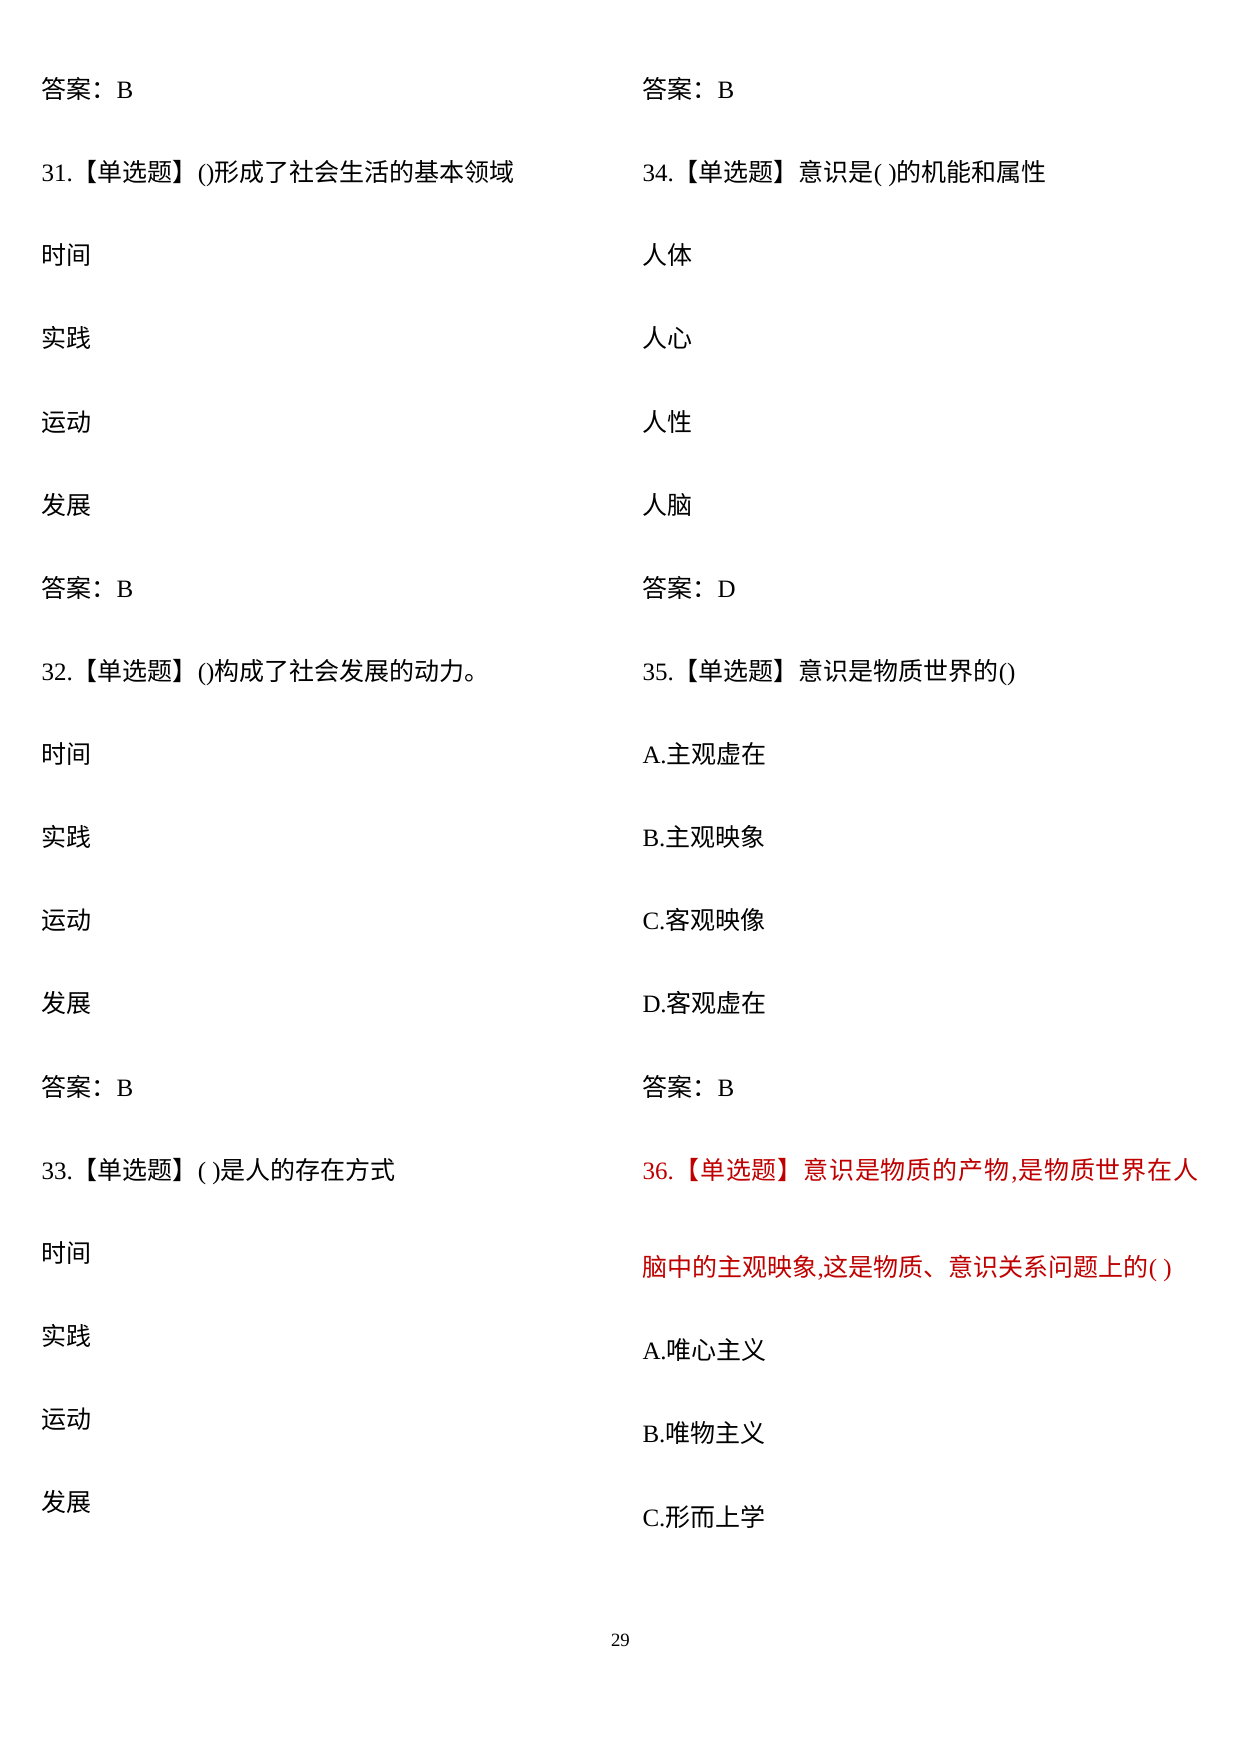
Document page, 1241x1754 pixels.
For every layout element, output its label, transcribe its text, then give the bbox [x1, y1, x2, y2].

text 发展 [41, 471, 598, 536]
text 答案：B [41, 554, 598, 619]
text 答案：B [642, 1053, 1199, 1118]
text 实践 [41, 304, 598, 369]
text 时间 [41, 720, 598, 785]
text B.唯物主义 [642, 1399, 1199, 1464]
text 人性 [642, 388, 1199, 453]
text A.唯心主义 [642, 1316, 1199, 1381]
text 34.【单选题】意识是( )的机能和属性 [642, 138, 1199, 203]
text 人心 [642, 304, 1199, 369]
text 33.【单选题】( )是人的存在方式 [41, 1136, 598, 1201]
text 答案：B [642, 55, 1199, 120]
text 人体 [642, 221, 1199, 286]
text 实践 [41, 803, 598, 868]
text B.主观映象 [642, 803, 1199, 868]
text 运动 [41, 886, 598, 951]
text C.形而上学 [642, 1483, 1199, 1548]
text 运动 [41, 388, 598, 453]
text 发展 [41, 1468, 598, 1533]
text 人脑 [642, 471, 1199, 536]
text 32.【单选题】()构成了社会发展的动力。 [41, 637, 598, 702]
text D.客观虚在 [642, 969, 1199, 1034]
text 35.【单选题】意识是物质世界的() [642, 637, 1199, 702]
text 发展 [41, 969, 598, 1034]
text 答案：B [41, 1053, 598, 1118]
text 36.【单选题】意识是物质的产物,是物质世界在人脑中的主观映象,这是物质、意识关系问题上的( ) [642, 1136, 1199, 1298]
text C.客观映像 [642, 886, 1199, 951]
text 答案：B [41, 55, 598, 120]
text 答案：D [642, 554, 1199, 619]
text 31.【单选题】()形成了社会生活的基本领域 [41, 138, 598, 203]
text A.主观虚在 [642, 720, 1199, 785]
text 实践 [41, 1302, 598, 1367]
text 时间 [41, 1219, 598, 1284]
text 时间 [41, 221, 598, 286]
text 运动 [41, 1385, 598, 1450]
